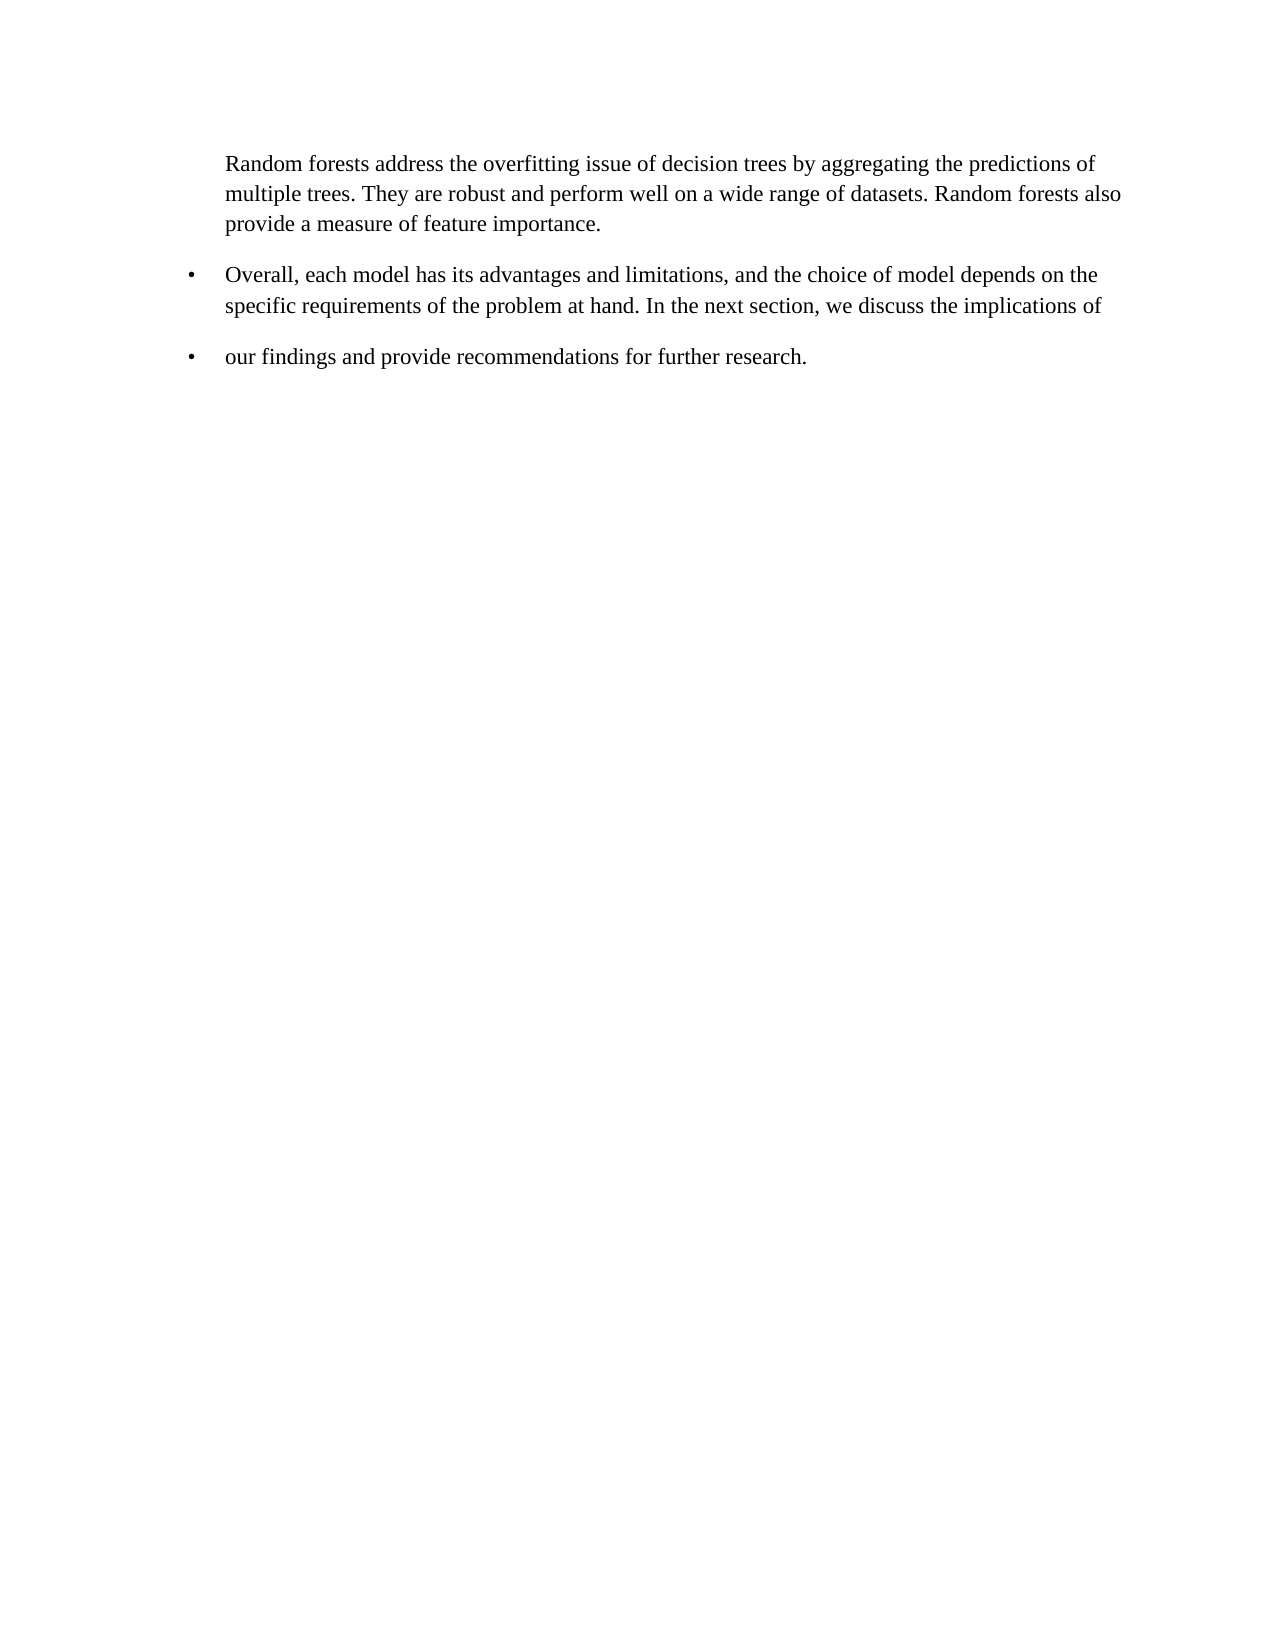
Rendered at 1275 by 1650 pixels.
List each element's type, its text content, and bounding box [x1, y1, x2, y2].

list Overall, each model has its advantages and limitations, and the choice of model depends on the specific requirements of the problem at hand. In the next section, we discuss the implications of [187, 261, 1125, 318]
list our findings and provide recommendations for further research. [187, 343, 1125, 369]
text Random forests address the overfitting issue of decision trees by aggregating the predictions of multiple trees. They are robust and perform well on a wide range of datasets. Random forests also provide a measure of feature importance. [225, 150, 1125, 237]
